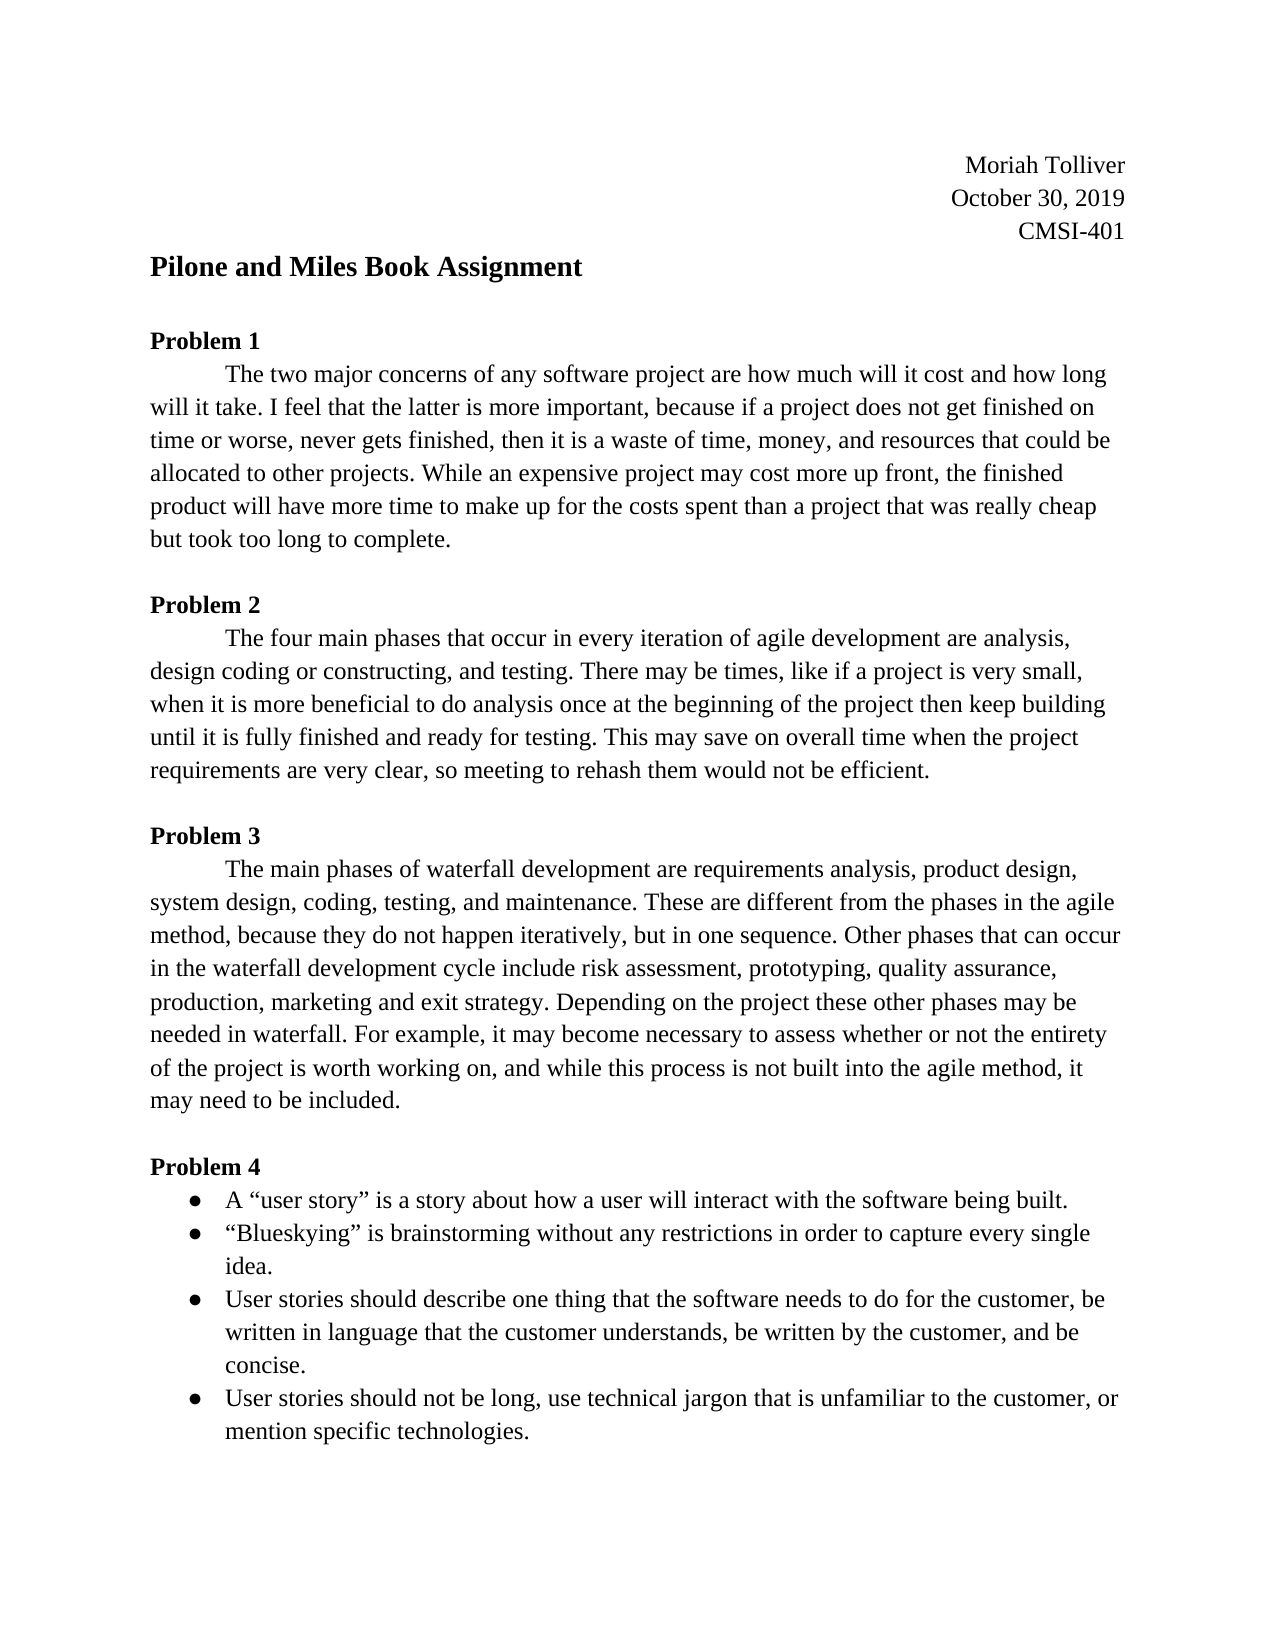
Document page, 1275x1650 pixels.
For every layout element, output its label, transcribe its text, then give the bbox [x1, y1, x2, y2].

text Pilone and Miles Book Assignment [150, 249, 1125, 283]
text Problem 3 [150, 821, 1125, 850]
text The four main phases that occur in every iteration of agile development are analysis, design coding or constructing, and testing. There may be times, like if a project is very small, when it is more beneficial to do analysis once at the beginning of the project then keep building until it is fully finished and ready for testing. This may save on overall time when the project requirements are very clear, so meeting to rehash them would not be efficient. [150, 623, 1125, 784]
list User stories should describe one thing that the software needs to do for the customer, be written in language that the customer understands, be written by the customer, and be concise. [187, 1284, 1125, 1378]
text Problem 4 [150, 1152, 1125, 1180]
text Moriah Tolliver [150, 150, 1125, 179]
list User stories should not be long, use technical jargon that is unfamiliar to the customer, or mention specific technologies. [187, 1383, 1125, 1444]
text The main phases of waterfall development are requirements analysis, product design, system design, coding, testing, and maintenance. These are different from the phases in the agile method, because they do not happen iteratively, but in one sequence. Other phases that can occur in the waterfall development cycle include risk assessment, prototyping, quality assurance, production, marketing and exit strategy. Depending on the project these other phases may be needed in waterfall. For example, it may become necessary to assess whether or not the entirety of the project is worth working on, and while this process is not built into the agile method, it may need to be included. [150, 854, 1125, 1114]
list “Blueskying” is brainstorming without any restrictions in order to capture every single idea. [187, 1218, 1125, 1279]
text Problem 1 [150, 326, 1125, 355]
text October 30, 2019 [150, 183, 1125, 212]
text The two major concerns of any software project are how much will it cost and how long will it take. I feel that the latter is more important, because if a project does not get finished on time or worse, never gets finished, then it is a waste of time, money, and resources that could be allocated to other projects. While an expensive project may cost more up front, the finished product will have more time to make up for the costs spent than a project that was really cheap but took too long to complete. [150, 359, 1125, 553]
text Problem 2 [150, 590, 1125, 619]
text CMSI-401 [150, 216, 1125, 245]
list A “user story” is a story about how a user will interact with the software being built. [187, 1185, 1125, 1213]
